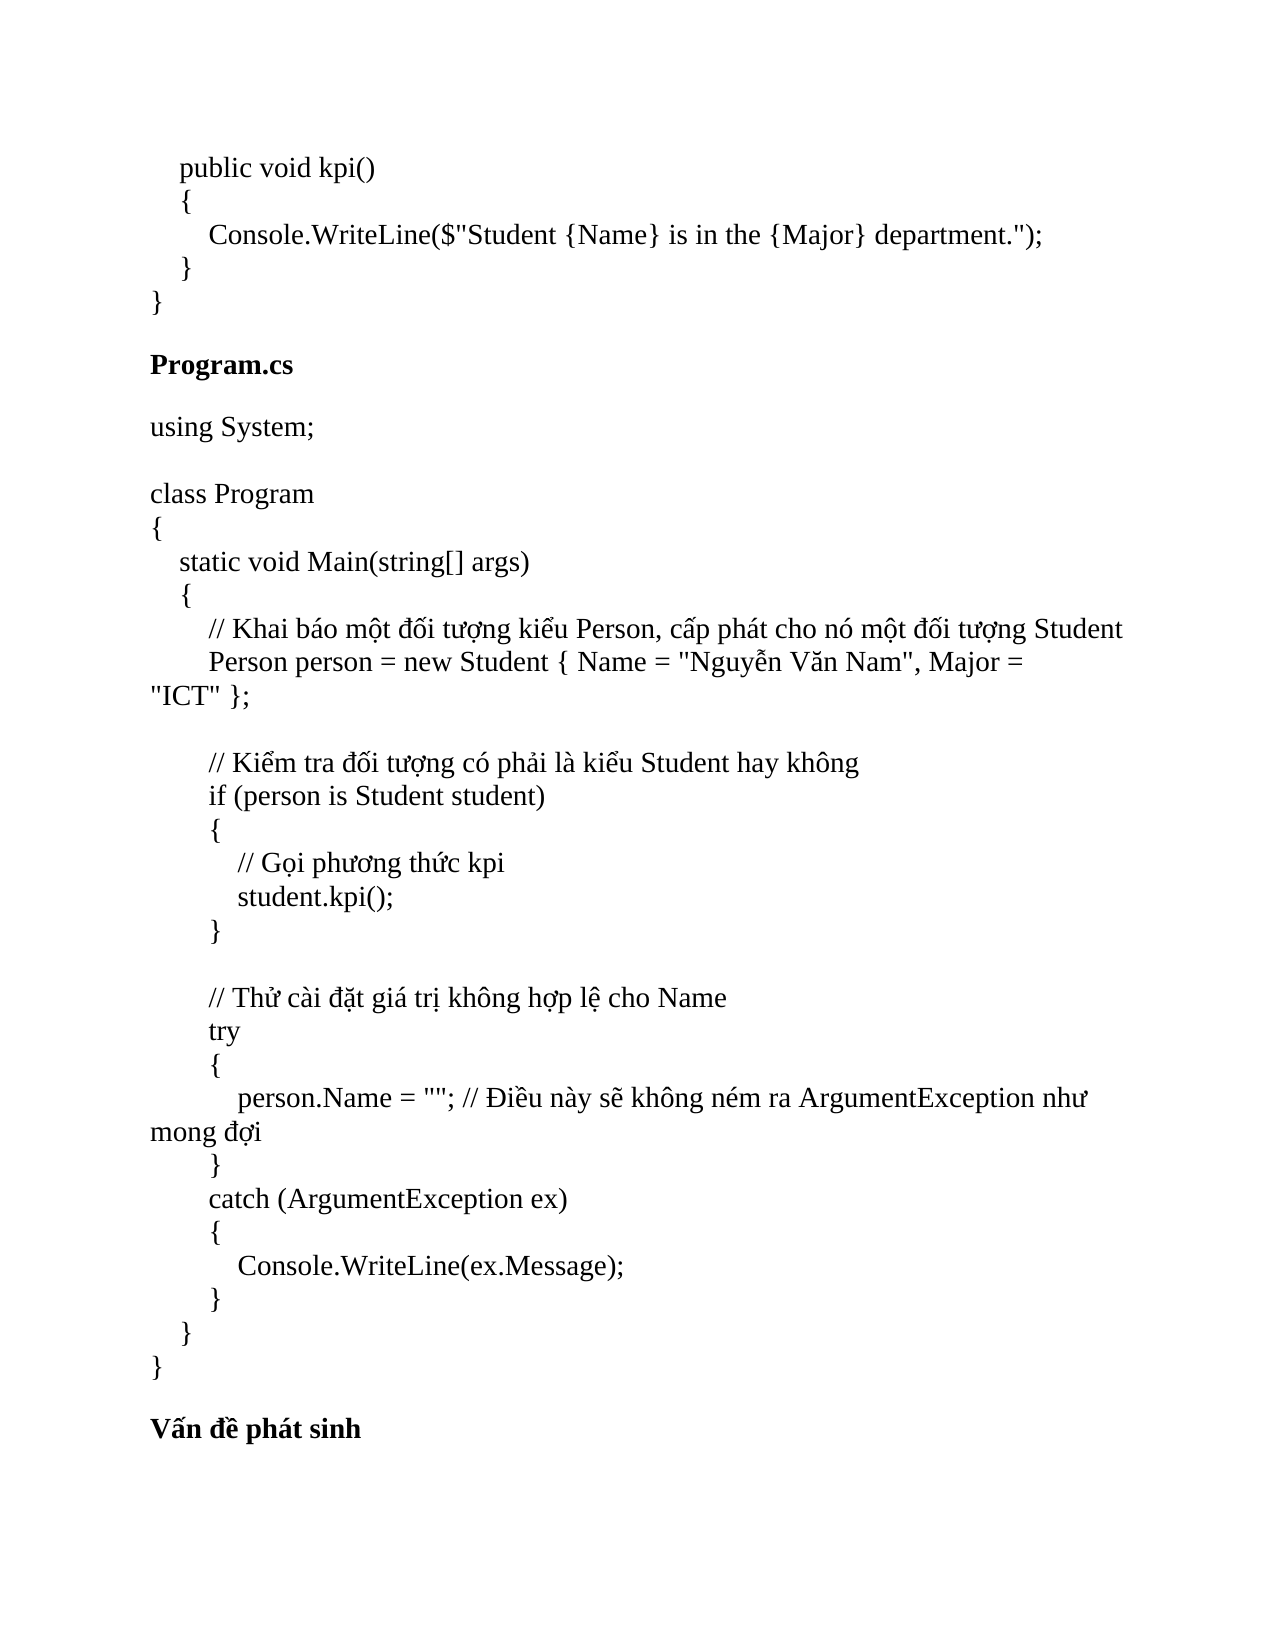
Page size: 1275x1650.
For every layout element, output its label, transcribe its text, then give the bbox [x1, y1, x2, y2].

text person.Name = ""; // Điều này sẽ không ném ra ArgumentException như mong đợi [150, 1080, 1125, 1147]
text if (person is Student student) [150, 778, 1125, 812]
text { [150, 812, 1125, 846]
text } [150, 1315, 1125, 1349]
text } [150, 1349, 1125, 1382]
text } [150, 1147, 1125, 1181]
text { [150, 183, 1125, 217]
text using System; [150, 409, 1125, 443]
text class Program [150, 477, 1125, 510]
text Vấn đề phát sinh [150, 1411, 1125, 1445]
text { [150, 510, 1125, 544]
text // Khai báo một đối tượng kiểu Person, cấp phát cho nó một đối tượng Student [150, 611, 1125, 644]
text Console.WriteLine($"Student {Name} is in the {Major} department."); [150, 217, 1125, 251]
text // Thử cài đặt giá trị không hợp lệ cho Name [150, 980, 1125, 1013]
text { [150, 1214, 1125, 1248]
text static void Main(string[] args) [150, 544, 1125, 577]
text // Gọi phương thức kpi [150, 846, 1125, 879]
text } [150, 1282, 1125, 1315]
text // Kiểm tra đối tượng có phải là kiểu Student hay không [150, 745, 1125, 778]
text Person person = new Student { Name = "Nguyễn Văn Nam", Major = "ICT" }; [150, 644, 1125, 711]
text } [150, 284, 1125, 318]
text } [150, 251, 1125, 284]
text Program.cs [150, 347, 1125, 380]
text student.kpi(); [150, 879, 1125, 913]
text public void kpi() [150, 150, 1125, 183]
text { [150, 577, 1125, 611]
text catch (ArgumentException ex) [150, 1181, 1125, 1214]
text try [150, 1013, 1125, 1047]
text Console.WriteLine(ex.Message); [150, 1248, 1125, 1282]
text } [150, 913, 1125, 946]
text { [150, 1047, 1125, 1080]
